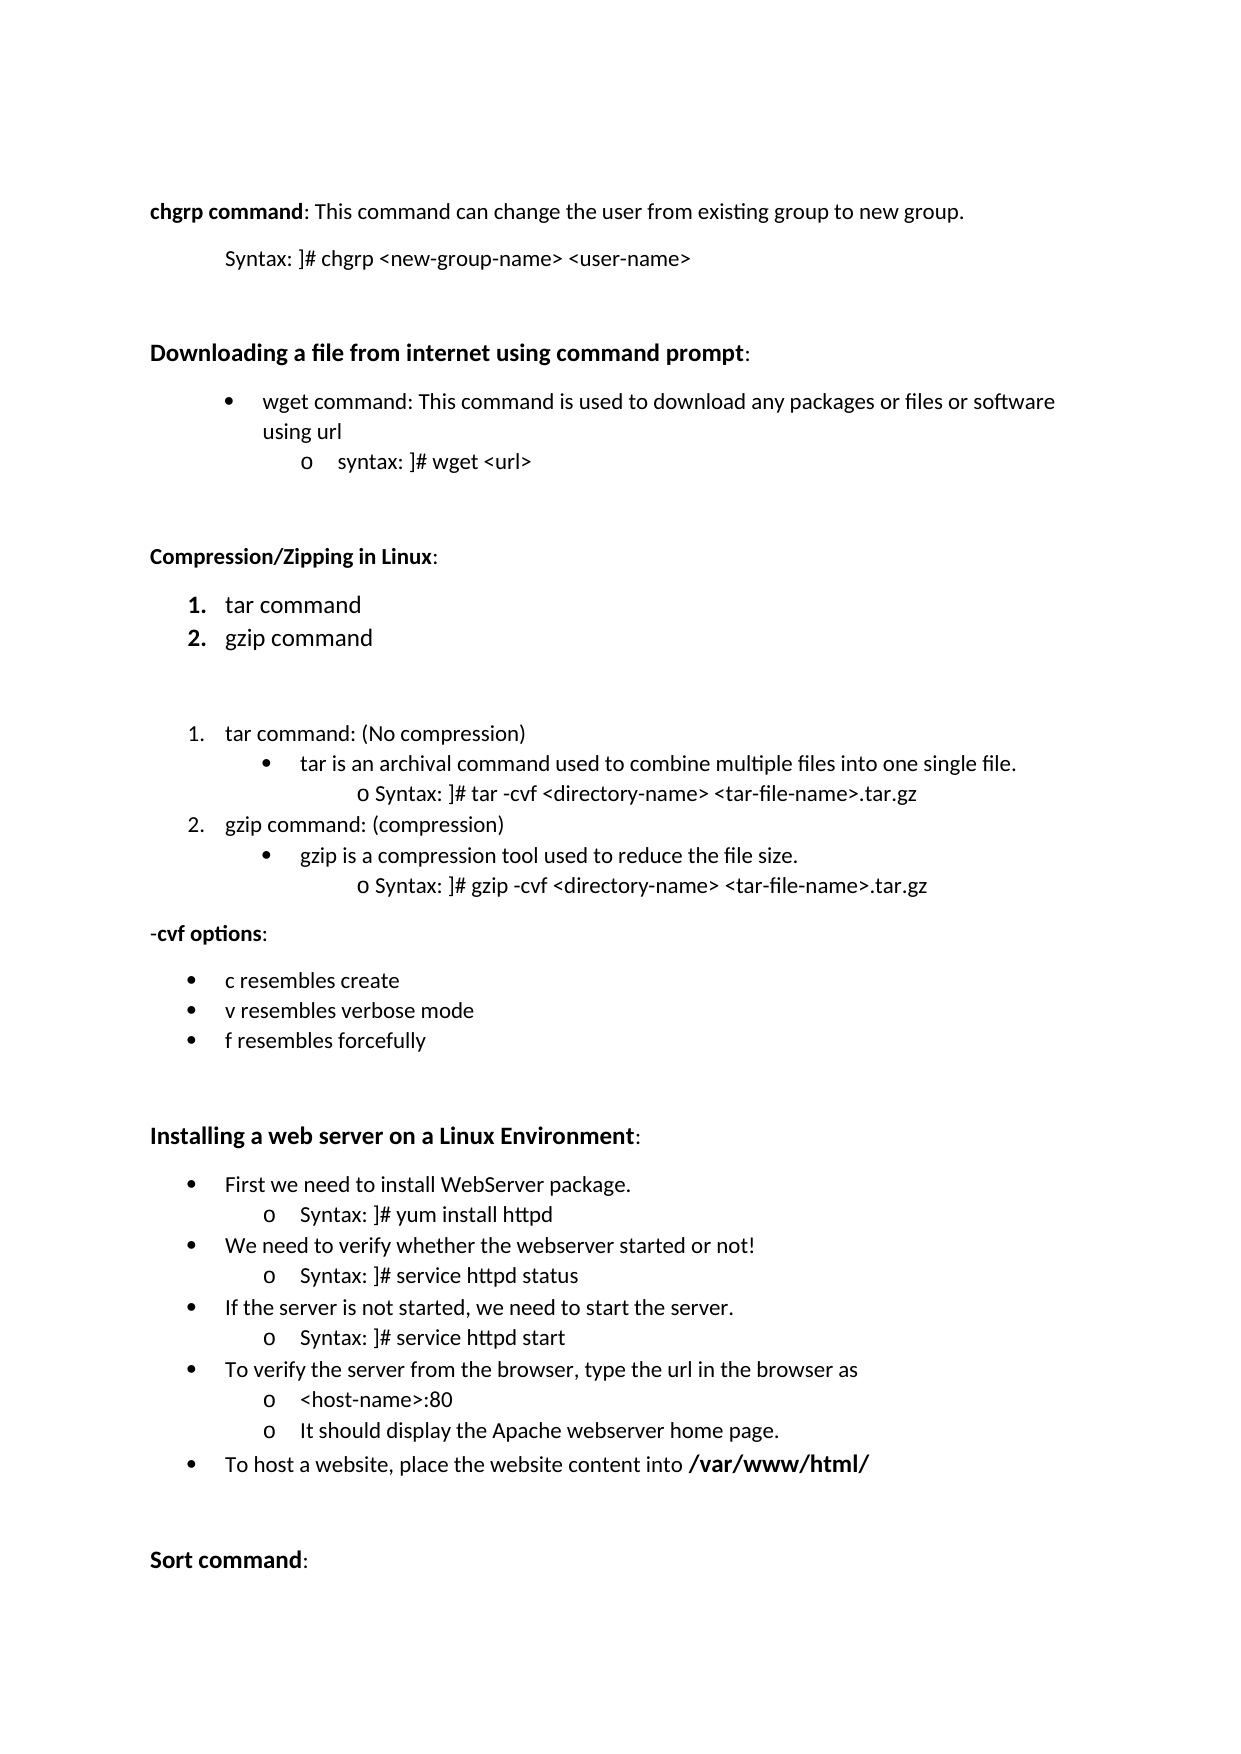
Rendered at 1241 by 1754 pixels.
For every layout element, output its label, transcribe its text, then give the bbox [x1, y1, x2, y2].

text Compression/Zipping in Linux: [150, 542, 1090, 571]
list wget command: This command is used to download any packages or files or software using url [225, 387, 1090, 445]
list Syntax: ]# tar -cvf <directory-name> <tar-file-name>.tar.gz [356, 779, 1090, 808]
list gzip command [187, 622, 1090, 653]
list syntax: ]# wget <url> [300, 447, 1090, 477]
list tar command [187, 589, 1090, 620]
list c resembles create [187, 966, 1090, 994]
list If the server is not started, we need to start the server. [187, 1293, 1090, 1321]
text Installing a web server on a Linux Environment: [150, 1120, 1090, 1151]
list Syntax: ]# yum install httpd [262, 1200, 1090, 1229]
list gzip command: (compression) [187, 811, 1090, 839]
text Downloading a file from internet using command prompt: [150, 337, 1090, 368]
text Syntax: ]# chgrp <new-group-name> <user-name> [150, 244, 1090, 272]
list gzip is a compression tool used to reduce the file size. [262, 841, 1090, 869]
list tar command: (No compression) [187, 719, 1090, 747]
list It should display the Apache webserver home page. [262, 1416, 1090, 1446]
list tar is an archival command used to combine multiple files into one single file. [262, 749, 1090, 777]
list v resembles verbose mode [187, 996, 1090, 1024]
text chgrp command: This command can change the user from existing group to new group. [150, 197, 1090, 225]
list To host a website, place the website content into /var/www/html/ [187, 1448, 1090, 1478]
text -cvf options: [150, 919, 1090, 947]
list To verify the server from the browser, type the url in the browser as [187, 1355, 1090, 1383]
list Syntax: ]# service httpd status [262, 1262, 1090, 1291]
list Syntax: ]# gzip -cvf <directory-name> <tar-file-name>.tar.gz [356, 871, 1090, 900]
list We need to verify whether the webserver started or not! [187, 1231, 1090, 1259]
list f resembles forcefully [187, 1026, 1090, 1054]
list <host-name>:80 [262, 1385, 1090, 1414]
text Sort command: [150, 1544, 1090, 1575]
list Syntax: ]# service httpd start [262, 1323, 1090, 1352]
list First we need to install WebServer package. [187, 1170, 1090, 1198]
